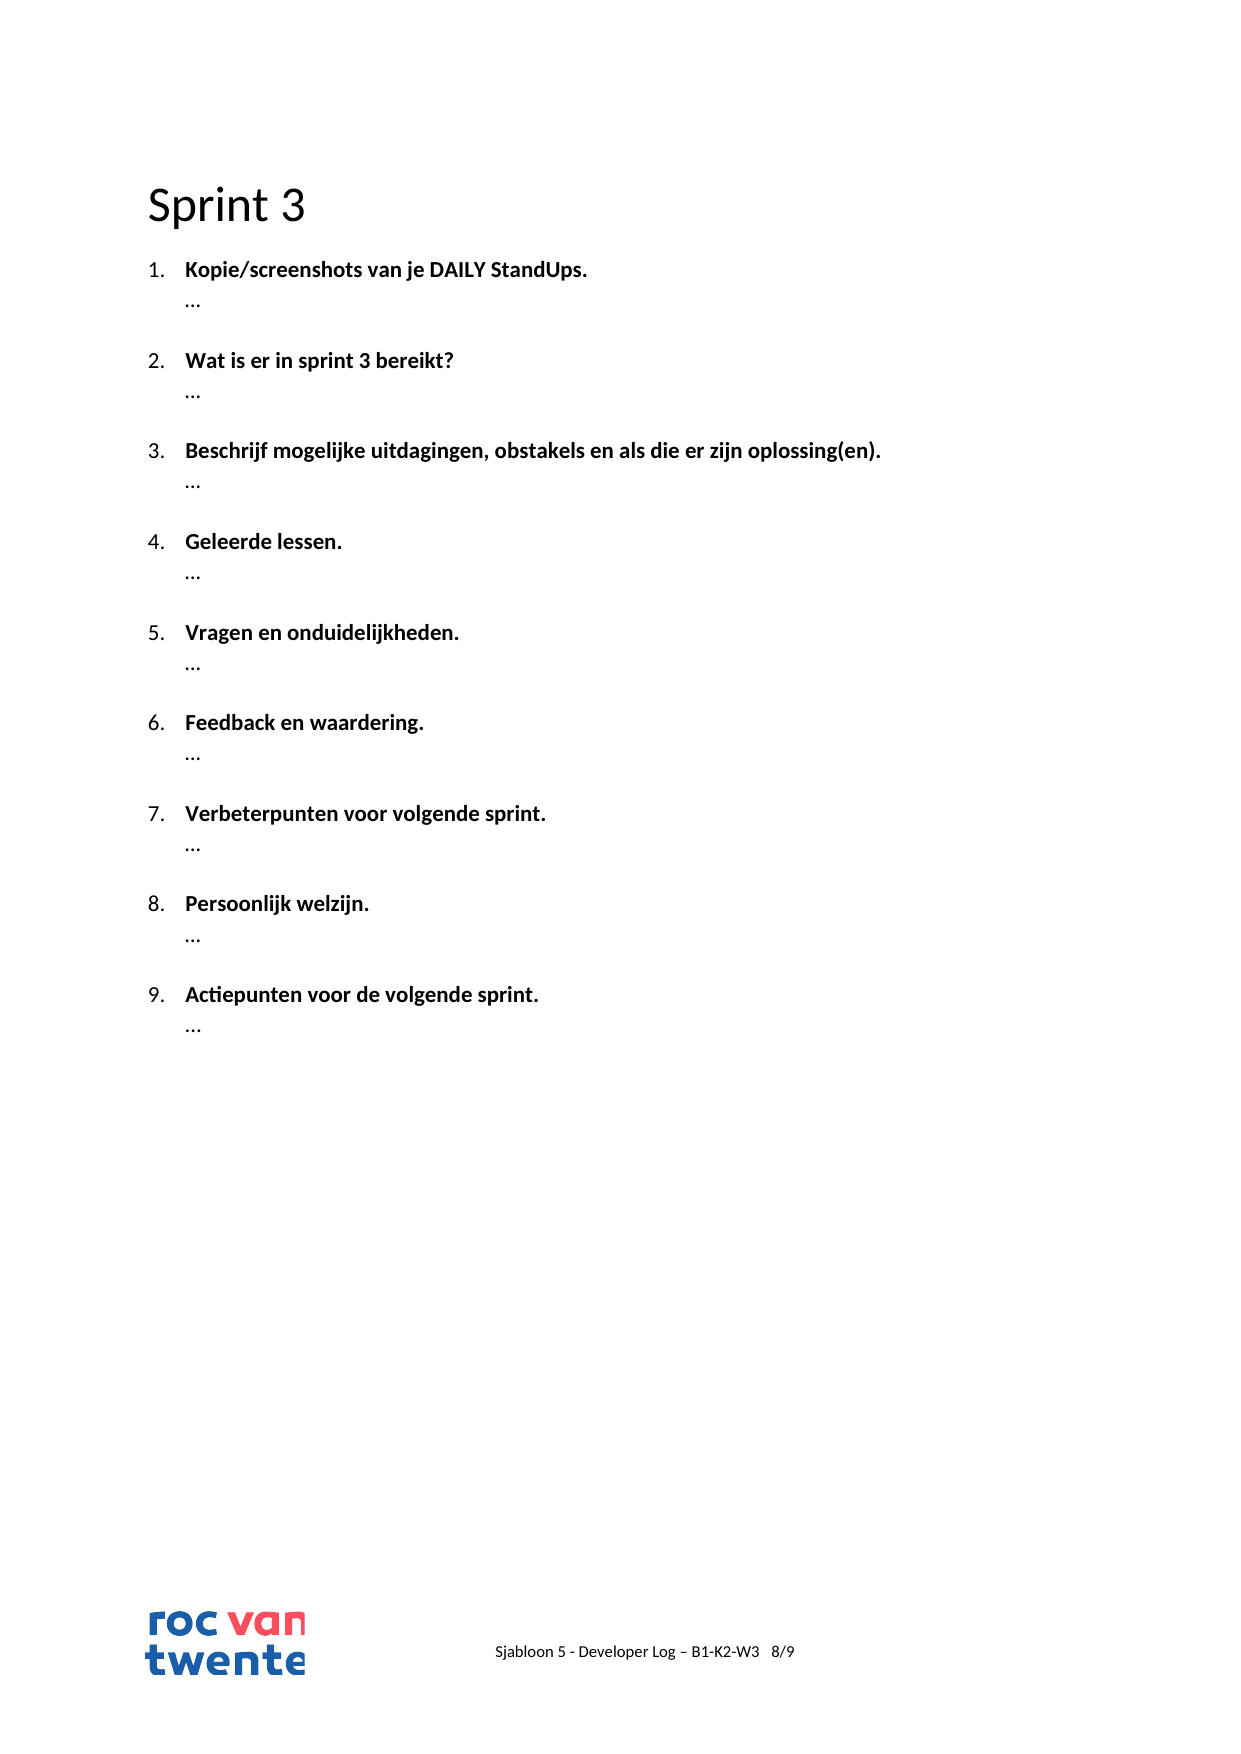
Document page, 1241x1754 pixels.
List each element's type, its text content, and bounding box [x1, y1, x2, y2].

list Feedback en waardering. … [148, 708, 1093, 797]
list Geleerde lessen. … [148, 527, 1093, 616]
picture [145, 1611, 305, 1674]
list Wat is er in sprint 3 bereikt? … [148, 346, 1093, 434]
list Actiepunten voor de volgende sprint. … [148, 980, 1093, 1038]
list Persoonlijk welzijn. … [148, 889, 1093, 978]
list Beschrijf mogelijke uitdagingen, obstakels en als die er zijn oplossing(en). … [148, 436, 1093, 525]
list Vragen en onduidelijkheden. … [148, 618, 1093, 706]
subtitle Sprint 3 [148, 173, 1093, 234]
list Kopie/screenshots van je DAILY StandUps. … [148, 255, 1093, 344]
list Verbeterpunten voor volgende sprint. … [148, 799, 1093, 887]
